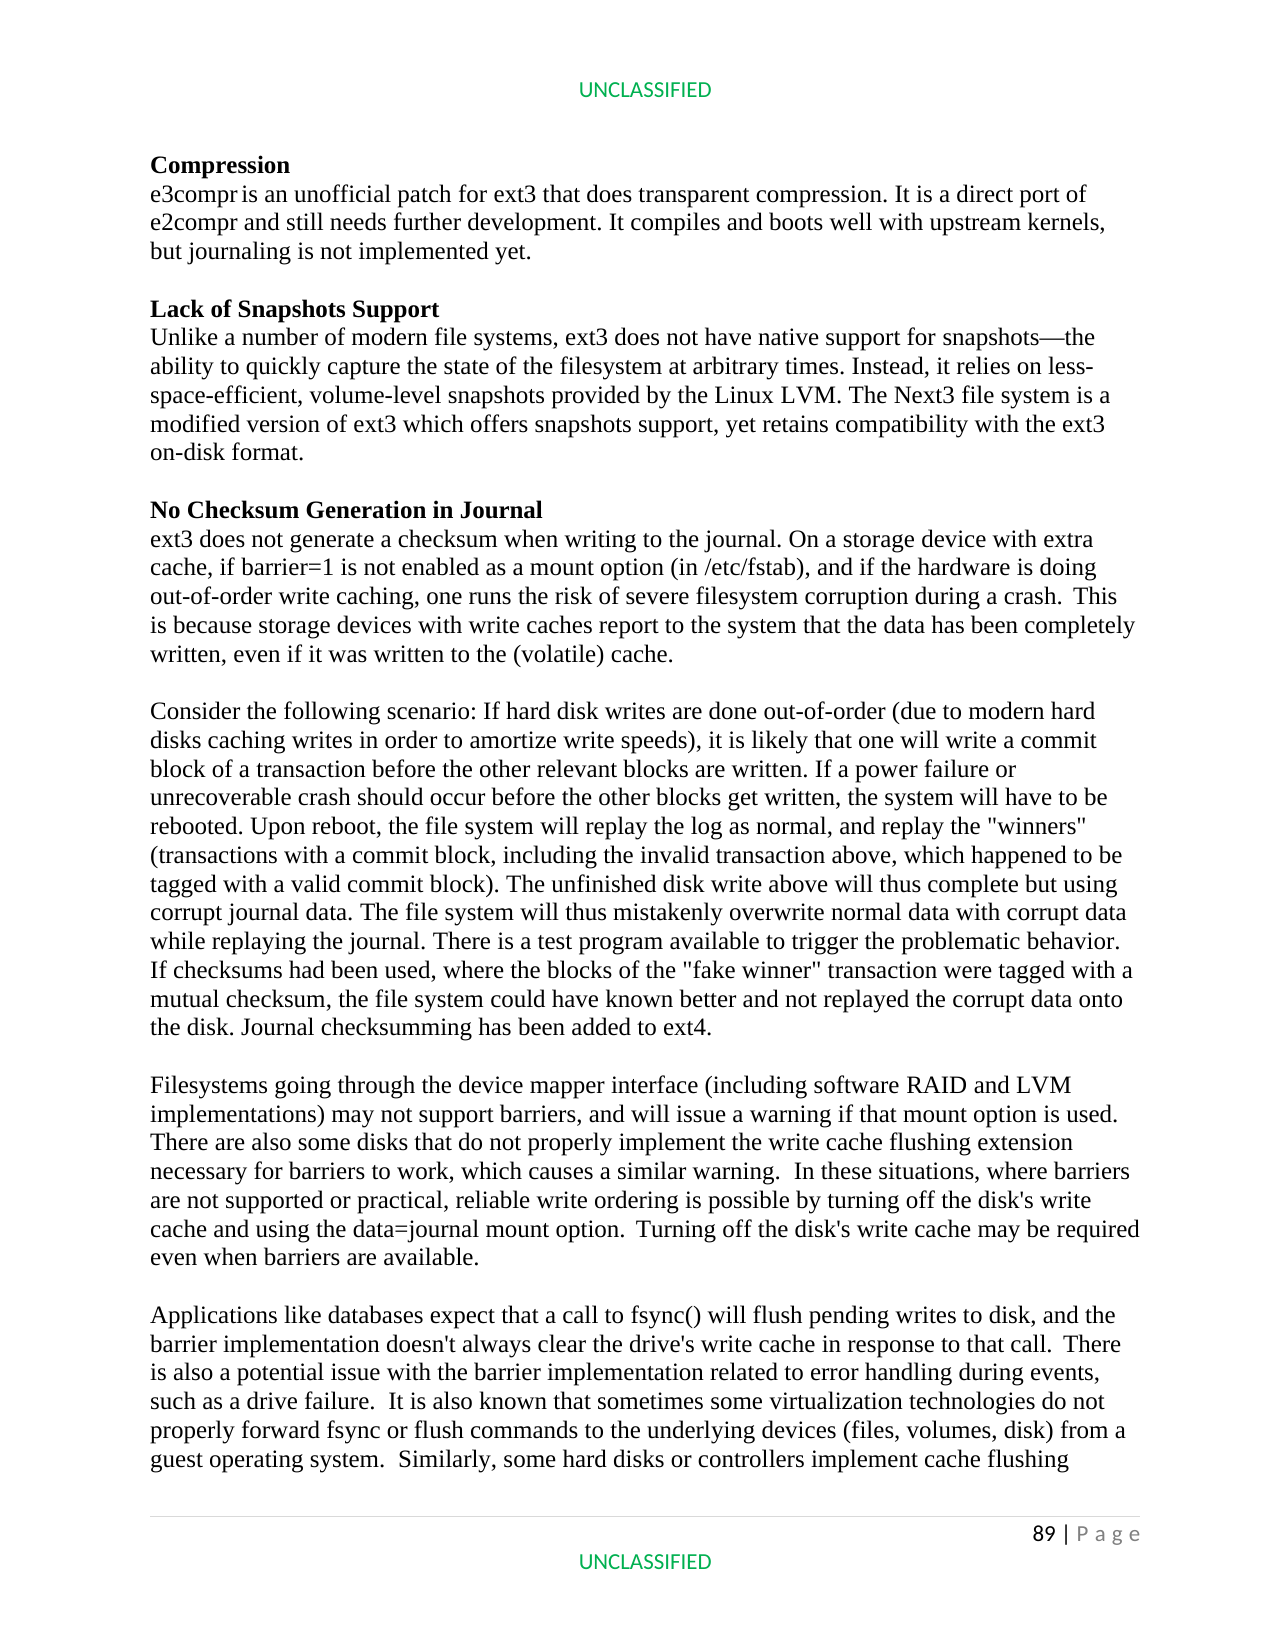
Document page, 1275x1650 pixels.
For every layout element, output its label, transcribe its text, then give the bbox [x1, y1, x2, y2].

text No Checksum Generation in Journal [150, 495, 1140, 524]
text Compression [150, 150, 1140, 179]
text Lack of Snapshots Support [150, 294, 1140, 322]
text ext3 does not generate a checksum when writing to the journal. On a storage device with extra cache, if barrier=1 is not enabled as a mount option (in /etc/fstab), and if the hardware is doing out-of-order write caching, one runs the risk of severe filesystem corruption during a crash. This is because storage devices with write caches report to the system that the data has been completely written, even if it was written to the (volatile) cache. [150, 524, 1140, 667]
text Filesystems going through the device mapper interface (including software RAID and LVM implementations) may not support barriers, and will issue a warning if that mount option is used. There are also some disks that do not properly implement the write cache flushing extension necessary for barriers to work, which causes a similar warning. In these situations, where barriers are not supported or practical, reliable write ordering is possible by turning off the disk's write cache and using the data=journal mount option. Turning off the disk's write cache may be required even when barriers are available. [150, 1070, 1140, 1271]
text Consider the following scenario: If hard disk writes are done out-of-order (due to modern hard disks caching writes in order to amortize write speeds), it is likely that one will write a commit block of a transaction before the other relevant blocks are written. If a power failure or unrecoverable crash should occur before the other blocks get written, the system will have to be rebooted. Upon reboot, the file system will replay the log as normal, and replay the "winners" (transactions with a commit block, including the invalid transaction above, which happened to be tagged with a valid commit block). The unfinished disk write above will thus complete but using corrupt journal data. The file system will thus mistakenly overwrite normal data with corrupt data while replaying the journal. There is a test program available to trigger the problematic behavior. If checksums had been used, where the blocks of the "fake winner" transaction were tagged with a mutual checksum, the file system could have known better and not replayed the corrupt data onto the disk. Journal checksumming has been added to ext4. [150, 696, 1140, 1041]
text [150, 1300, 1140, 1472]
text Unlike a number of modern file systems, ext3 does not have native support for snapshots—the ability to quickly capture the state of the filesystem at arbitrary times. Instead, it relies on less-space-efficient, volume-level snapshots provided by the Linux LVM. The Next3 file system is a modified version of ext3 which offers snapshots support, yet retains compatibility with the ext3 on-disk format. [150, 322, 1140, 466]
text e3compr is an unofficial patch for ext3 that does transparent compression. It is a direct port of e2compr and still needs further development. It compiles and boots well with upstream kernels, but journaling is not implemented yet. [150, 179, 1140, 265]
